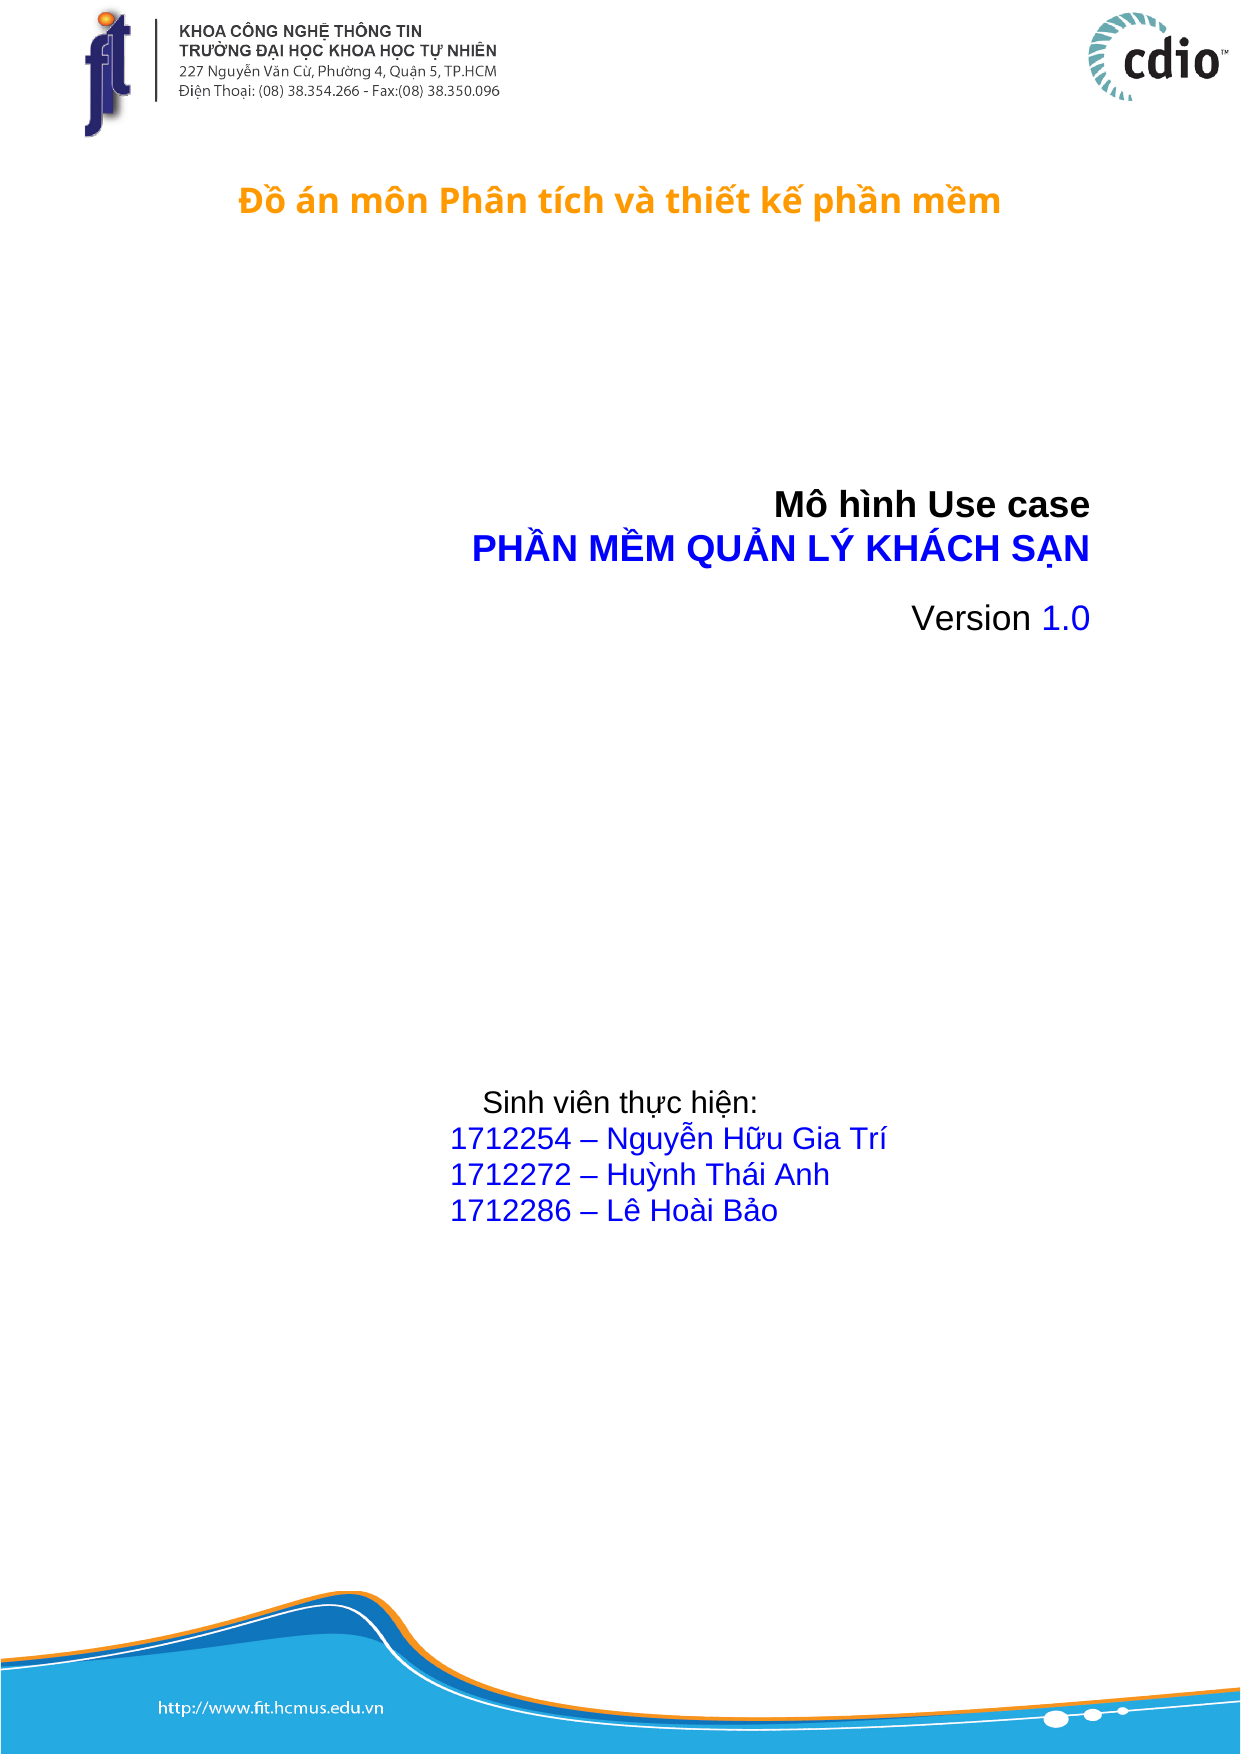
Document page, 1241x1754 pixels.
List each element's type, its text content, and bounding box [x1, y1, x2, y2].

text 1712272 – Huỳnh Thái Anh [450, 1156, 1090, 1192]
text Version 1.0 [150, 598, 1090, 638]
picture [0, 1591, 1241, 1754]
picture [61, 1, 1241, 161]
title Mô hình Use case PHẦN MỀM QUẢN LÝ KHÁCH SẠN [150, 483, 1090, 569]
text 1712254 – Nguyễn Hữu Gia Trí [450, 1120, 1090, 1156]
text Sinh viên thực hiện: [150, 1084, 1090, 1120]
text 1712286 – Lê Hoài Bảo [450, 1192, 1090, 1228]
